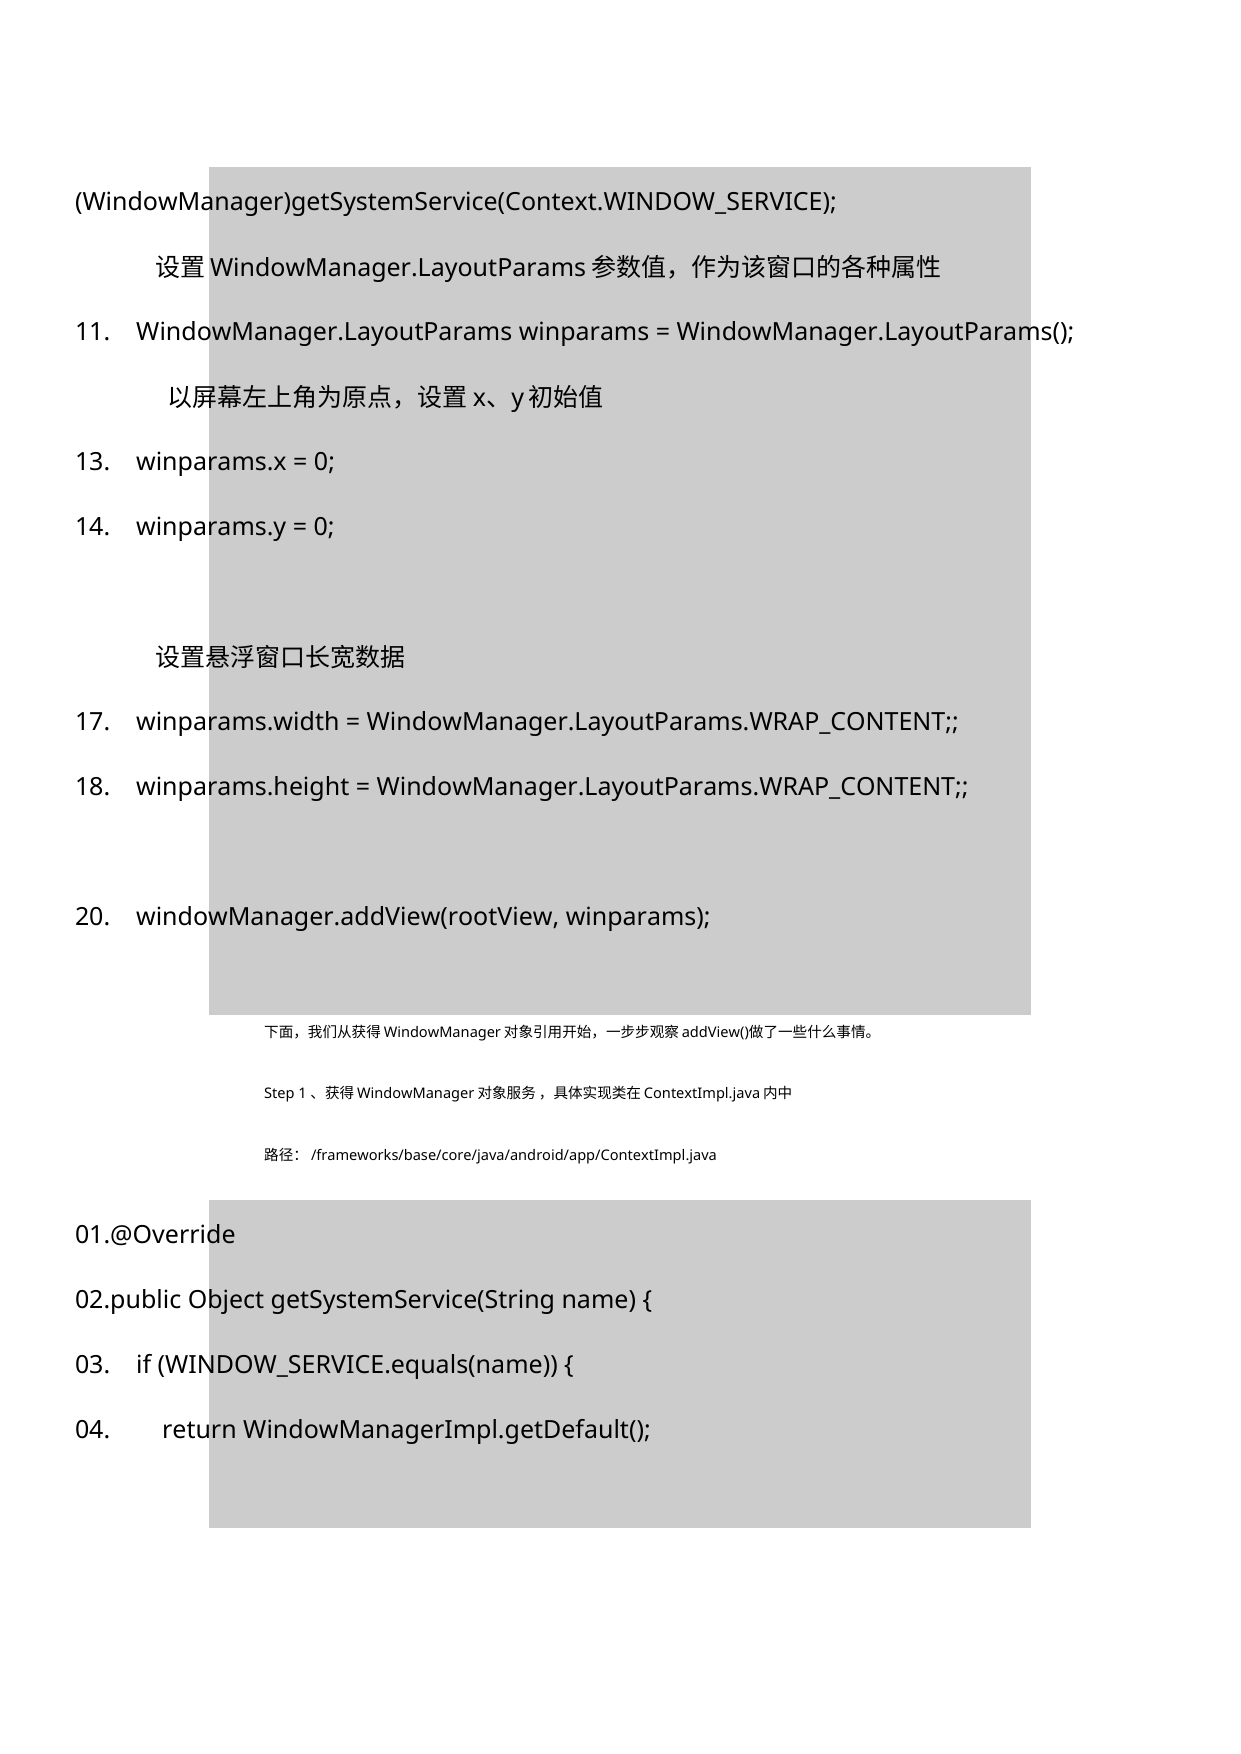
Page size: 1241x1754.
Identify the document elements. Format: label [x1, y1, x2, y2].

table_cell [188, 162, 209, 1533]
table_cell [1031, 162, 1053, 1533]
